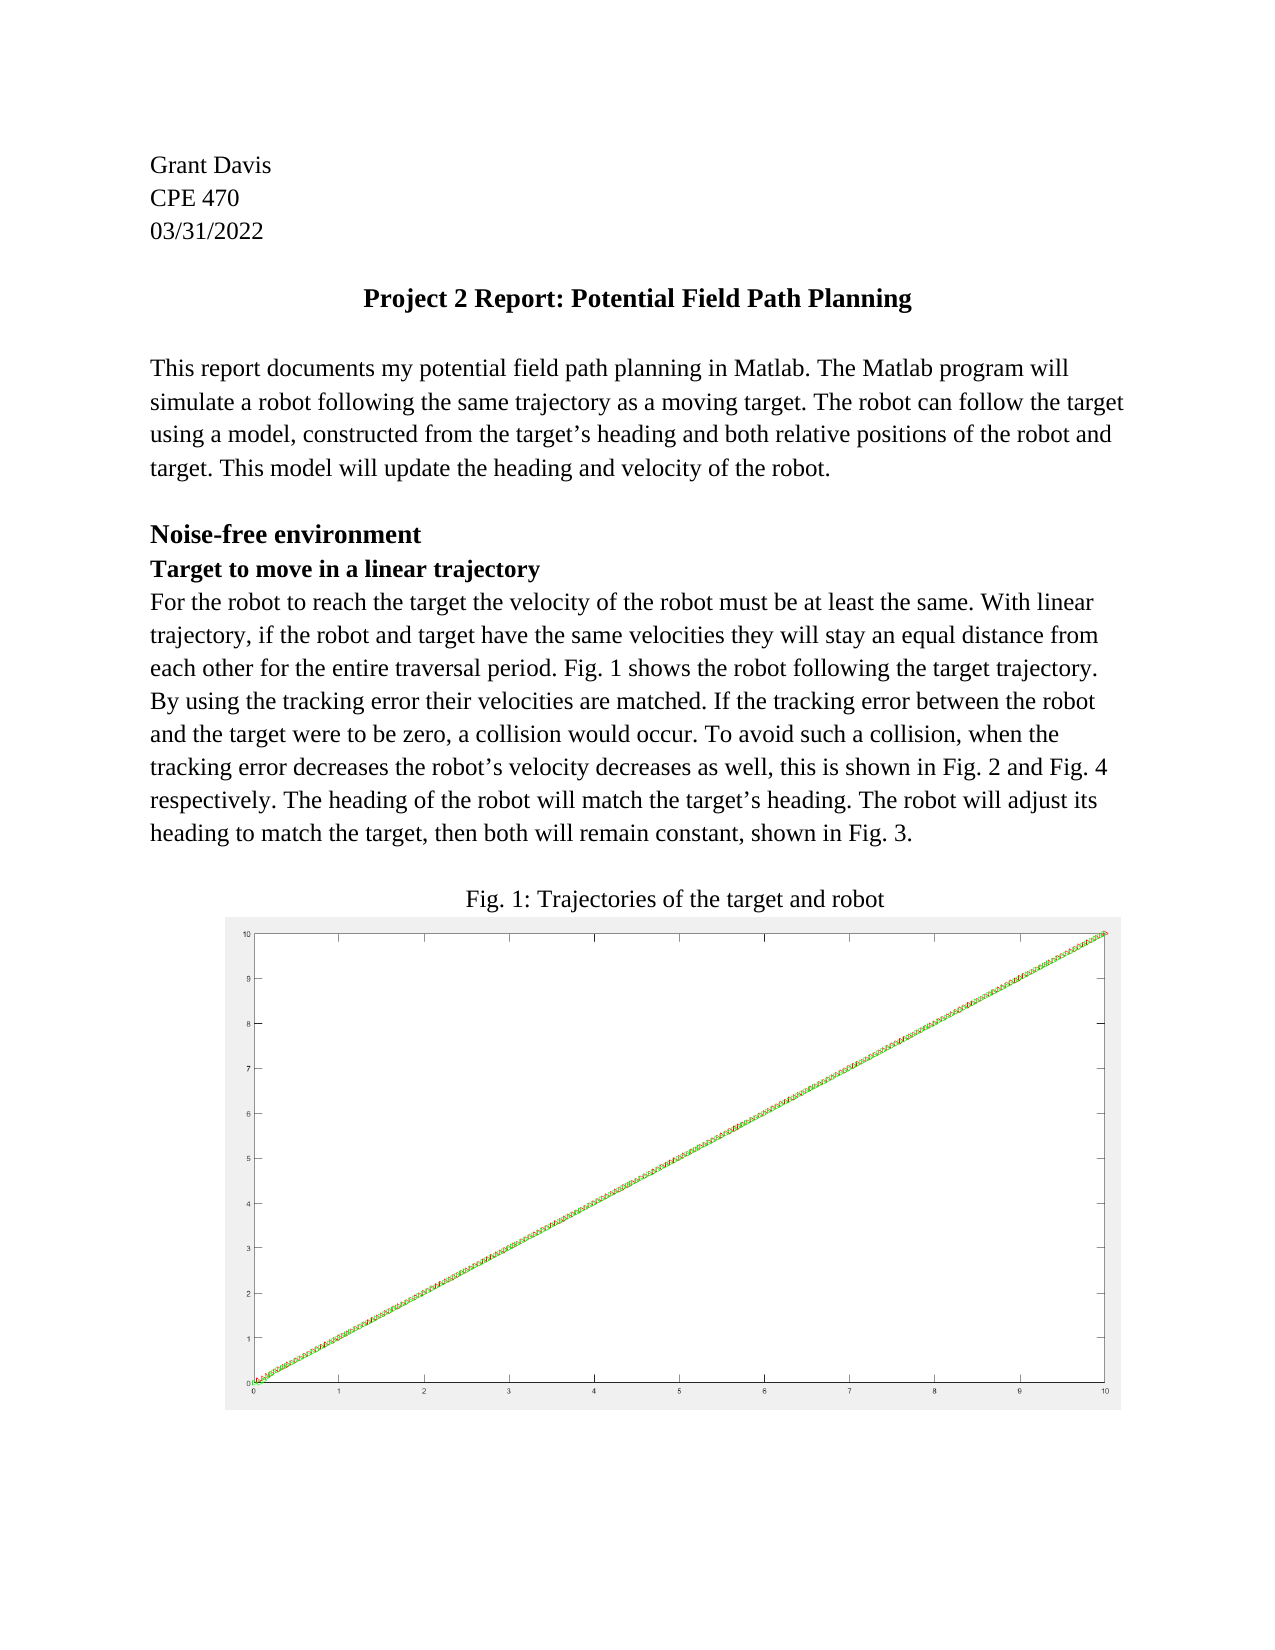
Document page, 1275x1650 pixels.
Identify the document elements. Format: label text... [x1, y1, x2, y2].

text This report documents my potential field path planning in Matlab. The Matlab program will simulate a robot following the same trajectory as a moving target. The robot can follow the target using a model, constructed from the target’s heading and both relative positions of the robot and target. This model will update the heading and velocity of the robot. [150, 353, 1125, 481]
text For the robot to reach the target the velocity of the robot must be at least the same. With linear trajectory, if the robot and target have the same velocities they will stay an equal distance from each other for the entire traversal period. Fig. 1 shows the robot following the target trajectory. By using the tracking error their velocities are matched. If the tracking error between the robot and the target were to be zero, a collision would occur. To avoid such a collision, when the tracking error decreases the robot’s velocity decreases as well, this is shown in Fig. 2 and Fig. 4 respectively. The heading of the robot will match the target’s heading. The robot will adjust its heading to match the target, then both will remain constant, shown in Fig. 3. [150, 587, 1125, 847]
text CPE 470 [150, 183, 1125, 212]
text Noise-free environment [150, 519, 1125, 550]
text Target to move in a linear trajectory [150, 554, 1125, 583]
text Project 2 Report: Potential Field Path Planning [150, 282, 1125, 313]
picture [225, 917, 1122, 1410]
text Grant Davis [150, 150, 1125, 179]
text 03/31/2022 [150, 216, 1125, 245]
text Fig. 1: Trajectories of the target and robot [225, 884, 1125, 913]
